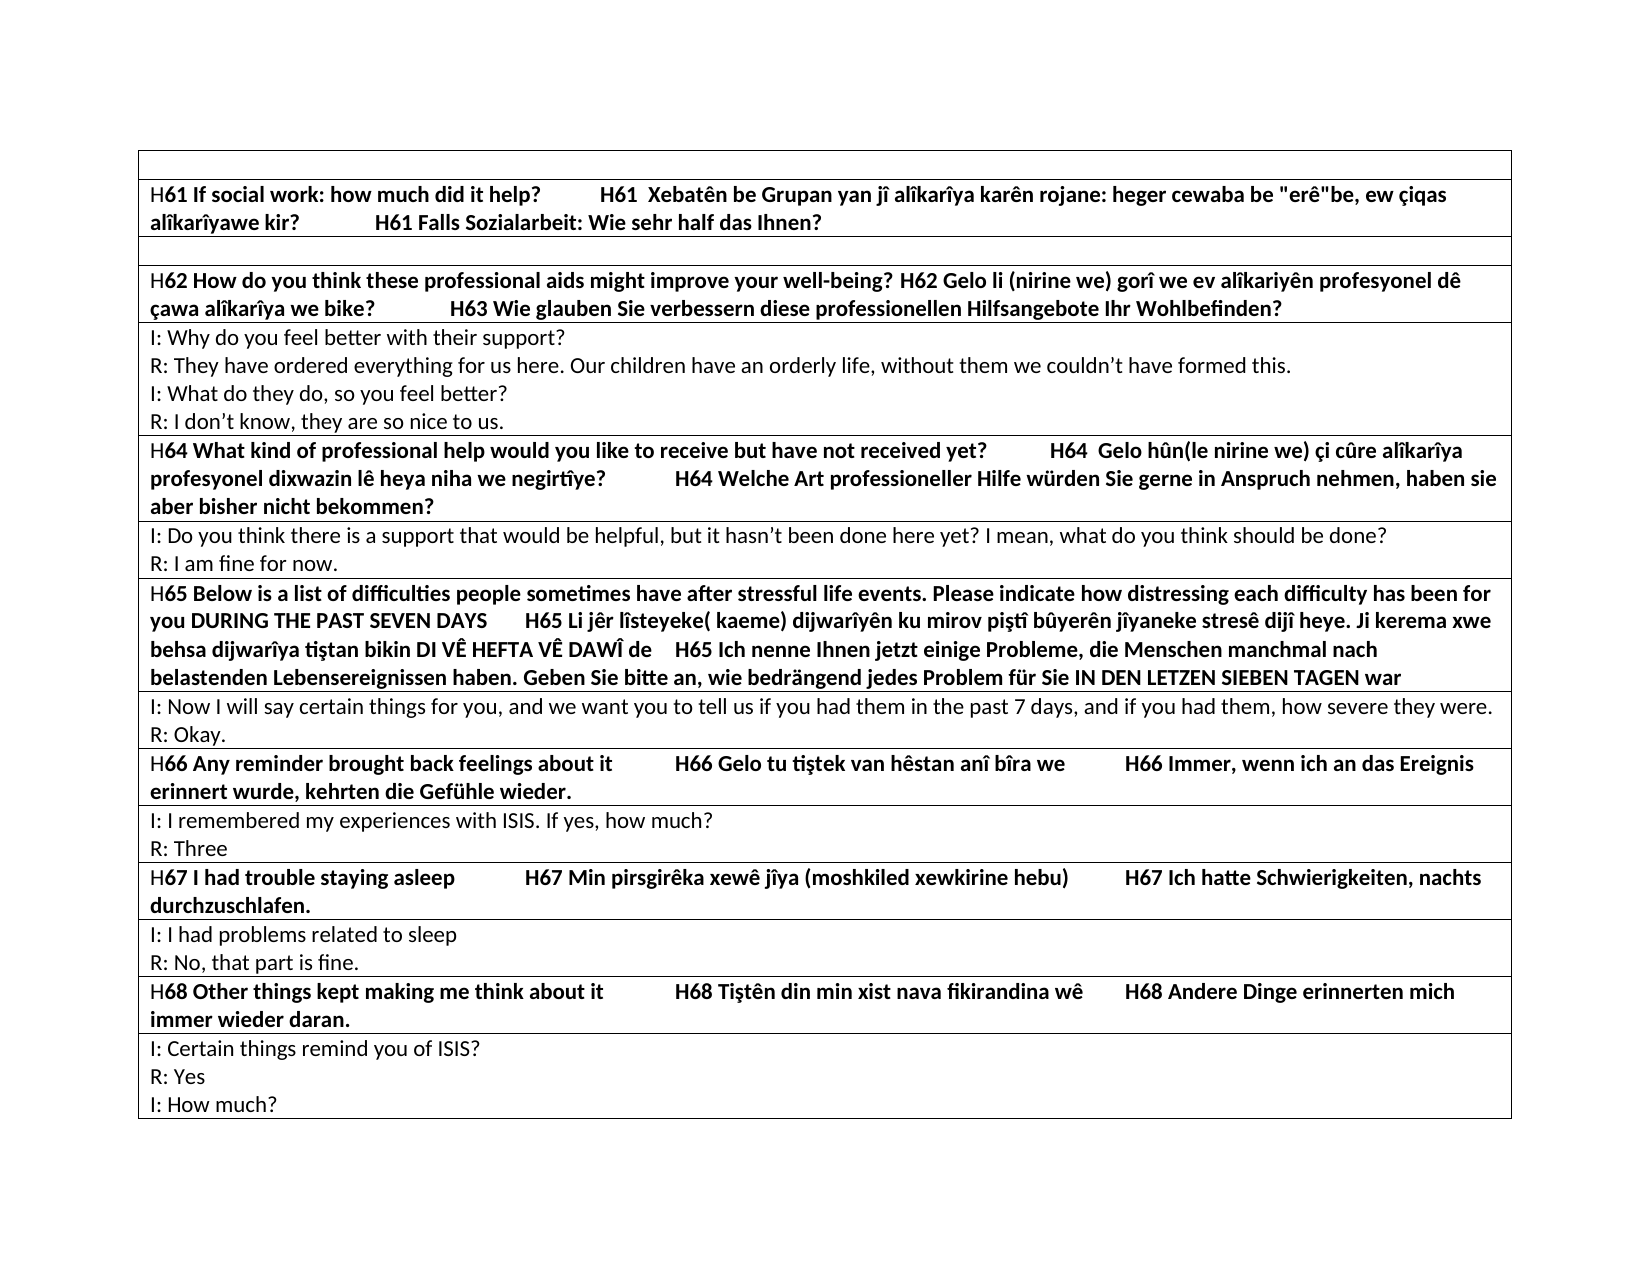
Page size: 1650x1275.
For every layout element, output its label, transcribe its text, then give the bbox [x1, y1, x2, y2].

table_cell I: Do you think there is a support that would be helpful, but it hasn’t been done here yet? I mean, what do you think should be done? R: I am fine for now. [139, 522, 1511, 578]
table_cell I: I remembered my experiences with ISIS. If yes, how much? R: Three [139, 806, 1511, 862]
table_cell H68 Other things kept making me think about it H68 Tiştên din min xist nava fikirandina wê H68 Andere Dinge erinnerten mich immer wieder daran. [139, 977, 1511, 1033]
table_cell I: Now I will say certain things for you, and we want you to tell us if you had them in the past 7 days, and if you had them, how severe they were. R: Okay. [139, 692, 1511, 748]
table_cell I: Why do you feel better with their support? R: They have ordered everything for us here. Our children have an orderly life, without them we couldn’t have formed this. I: What do they do, so you feel better? R: I don’t know, they are so nice to us. [139, 323, 1511, 435]
table_cell H65 Below is a list of difficulties people sometimes have after stressful life events. Please indicate how distressing each difficulty has been for you DURING THE PAST SEVEN DAYS H65 Li jêr lîsteyeke( kaeme) dijwarîyên ku mirov piştî bûyerên jîyaneke stresê dijî heye. Ji kerema xwe behsa dijwarîya tiştan bikin DI VÊ HEFTA VÊ DAWÎ de H65 Ich nenne Ihnen jetzt einige Probleme, die Menschen manchmal nach belastenden Lebensereignissen haben. Geben Sie bitte an, wie bedrängend jedes Problem für Sie IN DEN LETZEN SIEBEN TAGEN war [139, 579, 1511, 691]
table_cell H61 If social work: how much did it help? H61 Xebatên be Grupan yan jî alîkarîya karên rojane: heger cewaba be "erê"be, ew çiqas alîkarîyawe kir? H61 Falls Sozialarbeit: Wie sehr half das Ihnen? [139, 180, 1511, 236]
table_cell H67 I had trouble staying asleep H67 Min pirsgirêka xewê jîya (moshkiled xewkirine hebu) H67 Ich hatte Schwierigkeiten, nachts durchzuschlafen. [139, 863, 1511, 919]
table_cell [139, 237, 1511, 265]
table_cell H66 Any reminder brought back feelings about it H66 Gelo tu tiştek van hêstan anî bîra we H66 Immer, wenn ich an das Ereignis erinnert wurde, kehrten die Gefühle wieder. [139, 749, 1511, 805]
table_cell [139, 1034, 1511, 1118]
table_cell H64 What kind of professional help would you like to receive but have not received yet? H64 Gelo hûn(le nirine we) çi cûre alîkarîya profesyonel dixwazin lê heya niha we negirtîye? H64 Welche Art professioneller Hilfe würden Sie gerne in Anspruch nehmen, haben sie aber bisher nicht bekommen? [139, 436, 1511, 521]
table_cell [139, 151, 1511, 179]
table_cell H62 How do you think these professional aids might improve your well-being? H62 Gelo li (nirine we) gorî we ev alîkariyên profesyonel dê çawa alîkarîya we bike? H63 Wie glauben Sie verbessern diese professionellen Hilfsangebote Ihr Wohlbefinden? [139, 266, 1511, 322]
table_cell I: I had problems related to sleep R: No, that part is fine. [139, 920, 1511, 976]
